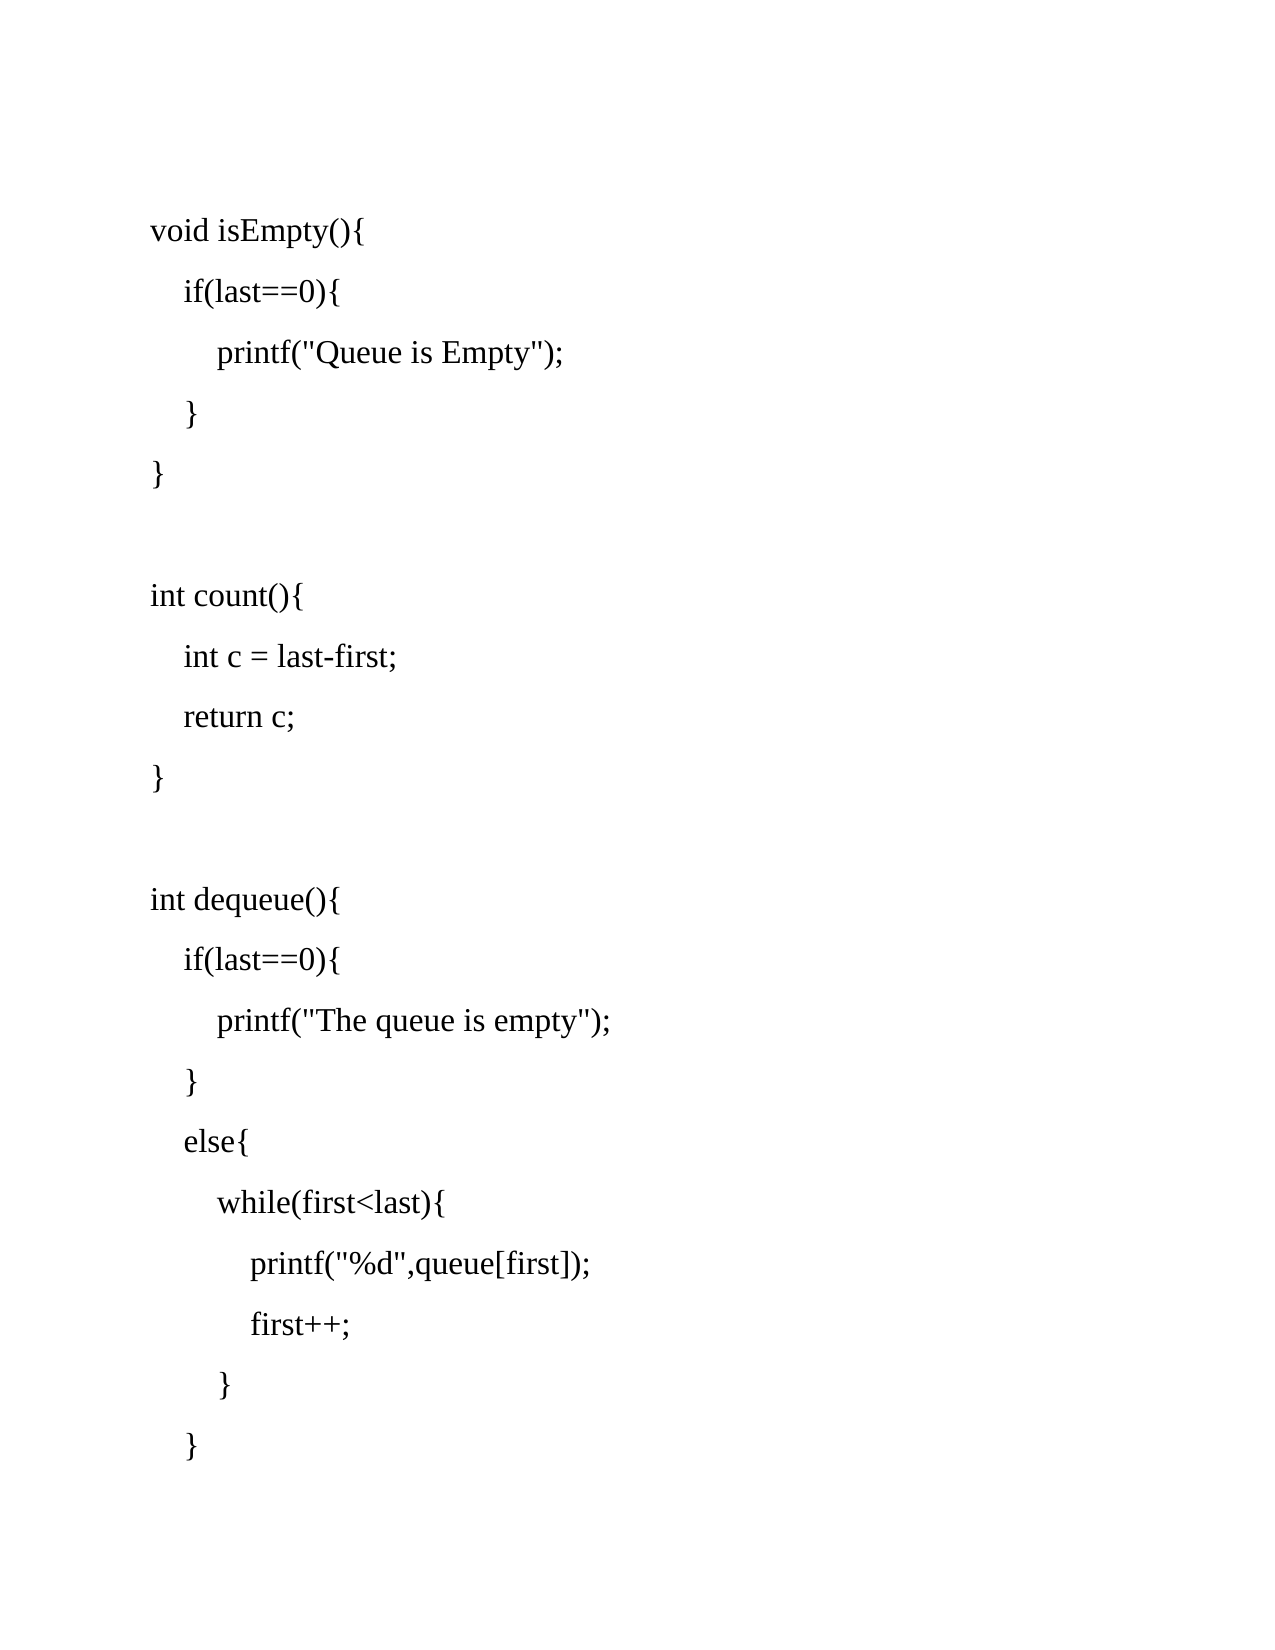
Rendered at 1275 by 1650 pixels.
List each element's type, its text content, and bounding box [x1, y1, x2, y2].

text printf("The queue is empty"); [150, 1000, 1125, 1038]
text return c; [150, 697, 1125, 735]
text } [150, 757, 1125, 796]
text if(last==0){ [150, 939, 1125, 978]
text printf("%d",queue[first]); [150, 1243, 1125, 1281]
text int dequeue(){ [150, 879, 1125, 917]
text } [150, 1061, 1125, 1099]
text void isEmpty(){ [150, 211, 1125, 249]
text printf("Queue is Empty"); [150, 332, 1125, 371]
text } [150, 1425, 1125, 1464]
text if(last==0){ [150, 271, 1125, 310]
text int c = last-first; [150, 636, 1125, 674]
text } [150, 393, 1125, 431]
text else{ [150, 1122, 1125, 1160]
text while(first<last){ [150, 1182, 1125, 1221]
text int count(){ [150, 575, 1125, 613]
text first++; [150, 1304, 1125, 1342]
text } [150, 454, 1125, 492]
text } [150, 1364, 1125, 1403]
